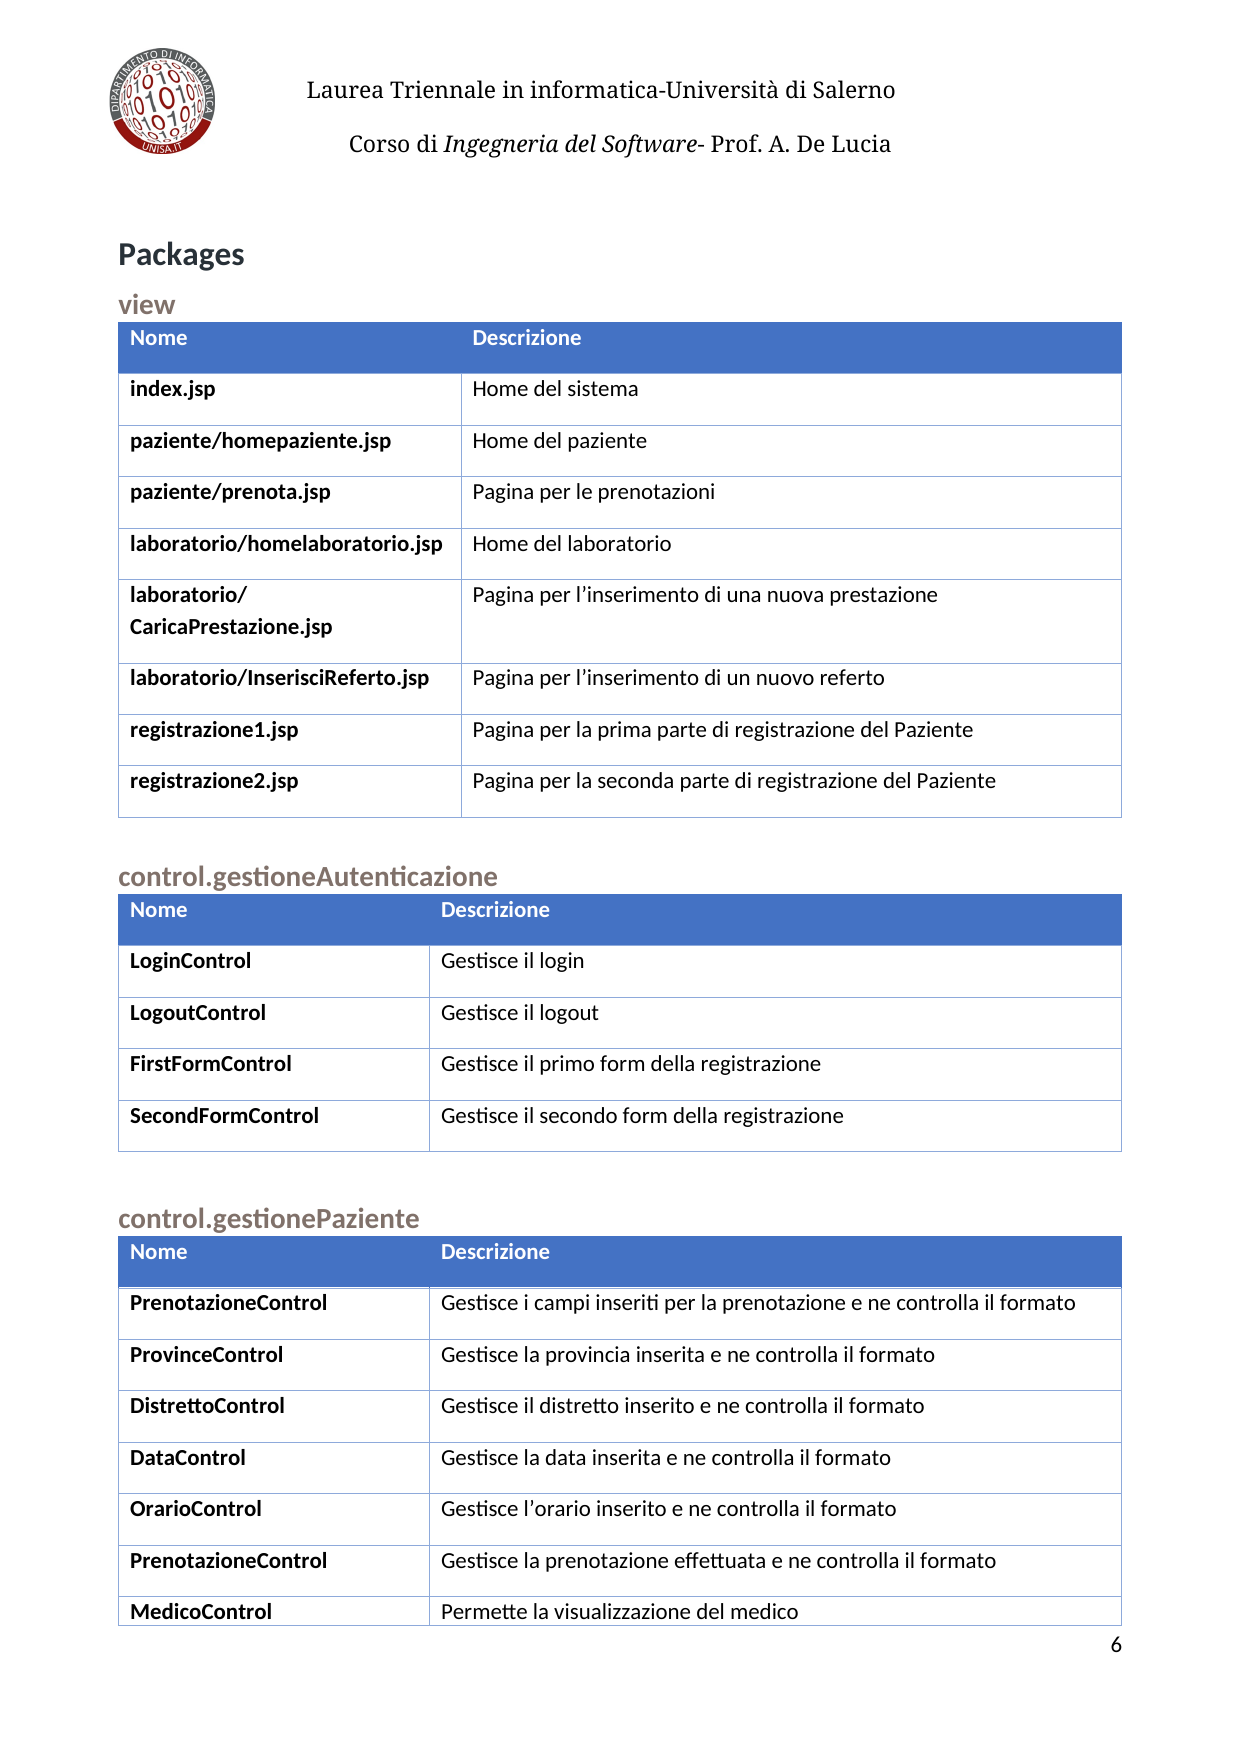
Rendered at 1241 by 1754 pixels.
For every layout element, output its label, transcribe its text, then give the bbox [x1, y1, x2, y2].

table_cell Pagina per l’inserimento di un nuovo referto [462, 664, 1121, 714]
table_cell DistrettoControl [119, 1391, 429, 1442]
table_cell ProvinceControl [119, 1340, 429, 1390]
subtitle view [118, 286, 1122, 322]
table_cell Pagina per la prima parte di registrazione del Paziente [462, 715, 1121, 765]
table_cell paziente/homepaziente.jsp [119, 426, 461, 476]
picture [109, 48, 215, 154]
table_cell Gestisce il distretto inserito e ne controlla il formato [430, 1391, 1121, 1442]
table_cell laboratorio/CaricaPrestazione.jsp [119, 580, 461, 662]
table_cell Home del paziente [462, 426, 1121, 476]
table_cell Gestisce la data inserita e ne controlla il formato [430, 1443, 1121, 1493]
table_cell OrarioControl [119, 1494, 429, 1545]
table_header Descrizione [462, 323, 1121, 373]
table_cell MedicoControl [119, 1597, 429, 1625]
table_cell Home del laboratorio [462, 529, 1121, 579]
table_cell SecondFormControl [119, 1101, 429, 1151]
table_cell Gestisce il secondo form della registrazione [430, 1101, 1121, 1151]
table_cell Pagina per la seconda parte di registrazione del Paziente [462, 766, 1121, 817]
table_cell laboratorio/homelaboratorio.jsp [119, 529, 461, 579]
table_cell Gestisce il primo form della registrazione [430, 1049, 1121, 1100]
table_cell FirstFormControl [119, 1049, 429, 1100]
table_cell Gestisce l’orario inserito e ne controlla il formato [430, 1494, 1121, 1545]
table_cell Gestisce il logout [430, 998, 1121, 1048]
table_cell Pagina per l’inserimento di una nuova prestazione [462, 580, 1121, 662]
table_header Nome [119, 895, 429, 945]
table_cell paziente/prenota.jsp [119, 477, 461, 528]
table_cell Gestisce i campi inseriti per la prenotazione e ne controlla il formato [430, 1289, 1121, 1339]
table_cell registrazione2.jsp [119, 766, 461, 817]
table_header Descrizione [430, 1237, 1121, 1287]
table_cell laboratorio/InserisciReferto.jsp [119, 664, 461, 714]
table_cell registrazione1.jsp [119, 715, 461, 765]
table_cell LoginControl [119, 946, 429, 997]
table_cell PrenotazioneControl [119, 1289, 429, 1339]
table_cell Gestisce la prenotazione effettuata e ne controlla il formato [430, 1546, 1121, 1596]
table_cell Gestisce il login [430, 946, 1121, 997]
table_cell Home del sistema [462, 374, 1121, 425]
table_cell Pagina per le prenotazioni [462, 477, 1121, 528]
table_cell PrenotazioneControl [119, 1546, 429, 1596]
table_cell index.jsp [119, 374, 461, 425]
table_cell Gestisce la provincia inserita e ne controlla il formato [430, 1340, 1121, 1390]
table_cell DataControl [119, 1443, 429, 1493]
table_header Nome [119, 1237, 429, 1287]
text Packages [118, 233, 1122, 274]
subtitle control.gestionePaziente [118, 1200, 1122, 1236]
subtitle control.gestioneAutenticazione [118, 858, 1122, 894]
table_cell Permette la visualizzazione del medico [430, 1597, 1121, 1625]
table_cell LogoutControl [119, 998, 429, 1048]
table_header Nome [119, 323, 461, 373]
table_header Descrizione [430, 895, 1121, 945]
